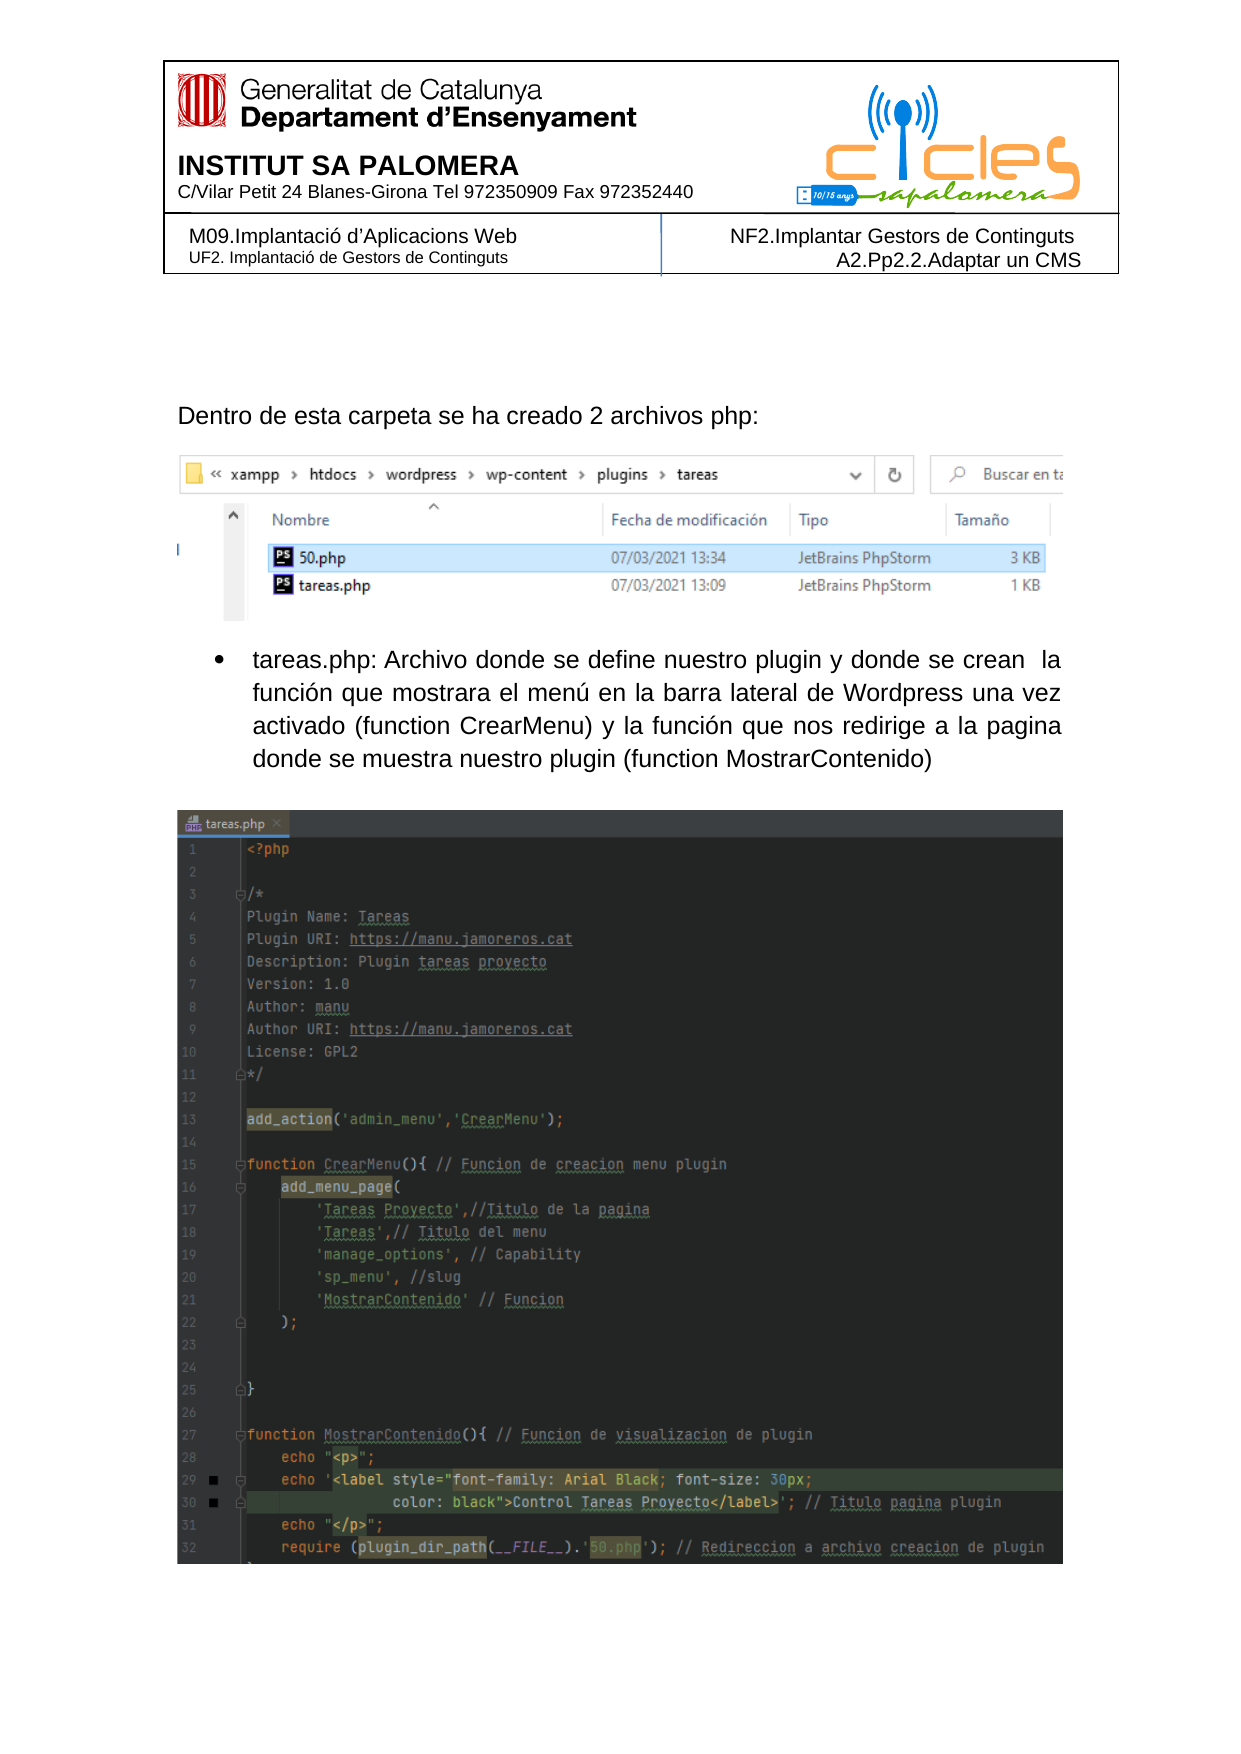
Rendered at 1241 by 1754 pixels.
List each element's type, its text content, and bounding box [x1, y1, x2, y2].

picture [177, 810, 1063, 1564]
text Dentro de esta carpeta se ha creado 2 archivos php: [177, 401, 1063, 430]
picture [791, 71, 1085, 218]
picture [177, 455, 1063, 621]
list tareas.php: Archivo donde se define nuestro plugin y donde se crean la función que mostrara el menú en la barra lateral de Wordpress una vez activado (function CrearMenu) y la función que nos redirige a la pagina donde se muestra nuestro plugin (function MostrarContenido) [215, 645, 1063, 773]
